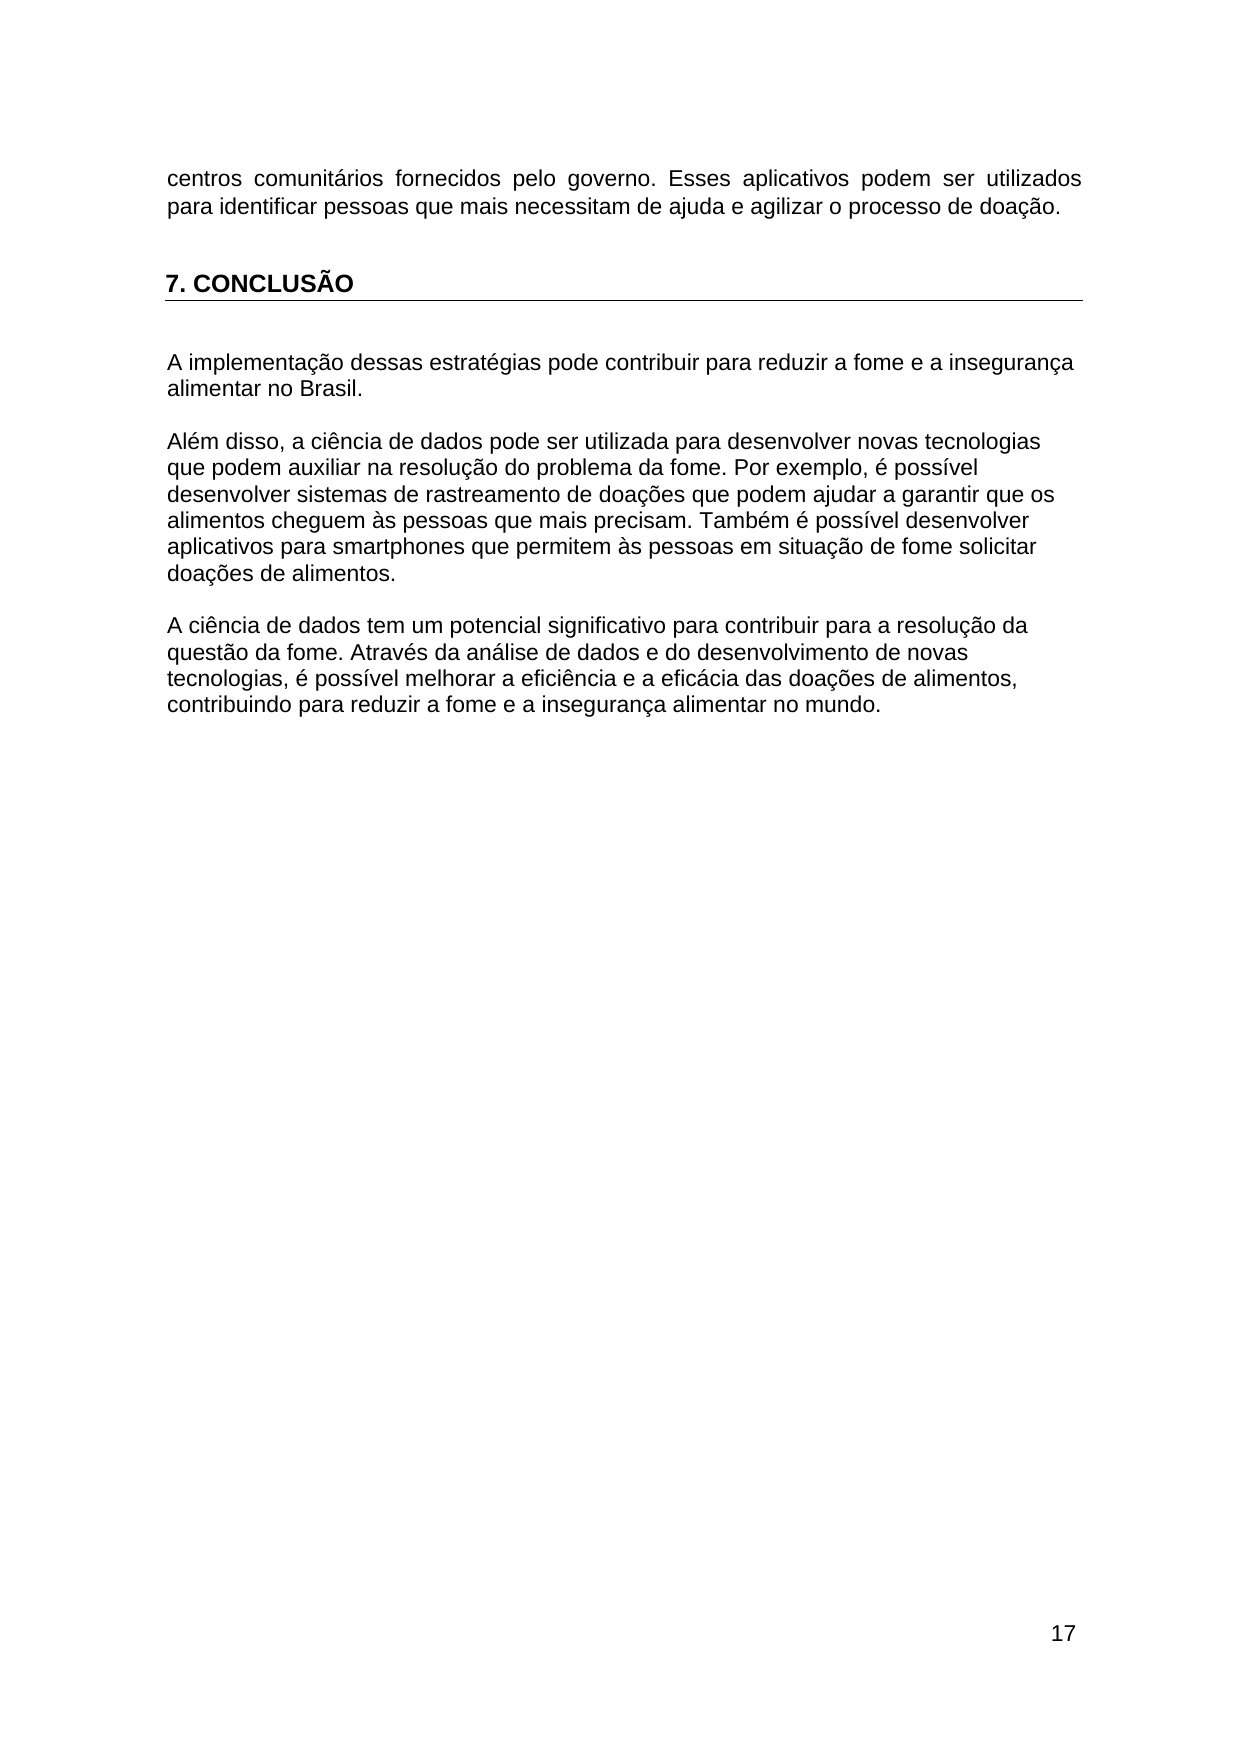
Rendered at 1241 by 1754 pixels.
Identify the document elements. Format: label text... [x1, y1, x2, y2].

subtitle 7. CONCLUSÃO [165, 269, 1083, 300]
text A implementação dessas estratégias pode contribuir para reduzir a fome e a insegurança alimentar no Brasil. [167, 349, 1083, 401]
text A ciência de dados tem um potencial significativo para contribuir para a resolução da questão da fome. Através da análise de dados e do desenvolvimento de novas tecnologias, é possível melhorar a eficiência e a eficácia das doações de alimentos, contribuindo para reduzir a fome e a insegurança alimentar no mundo. [167, 612, 1083, 718]
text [167, 165, 1083, 220]
text Além disso, a ciência de dados pode ser utilizada para desenvolver novas tecnologias que podem auxiliar na resolução do problema da fome. Por exemplo, é possível desenvolver sistemas de rastreamento de doações que podem ajudar a garantir que os alimentos cheguem às pessoas que mais precisam. Também é possível desenvolver aplicativos para smartphones que permitem às pessoas em situação de fome solicitar doações de alimentos. [167, 428, 1083, 586]
